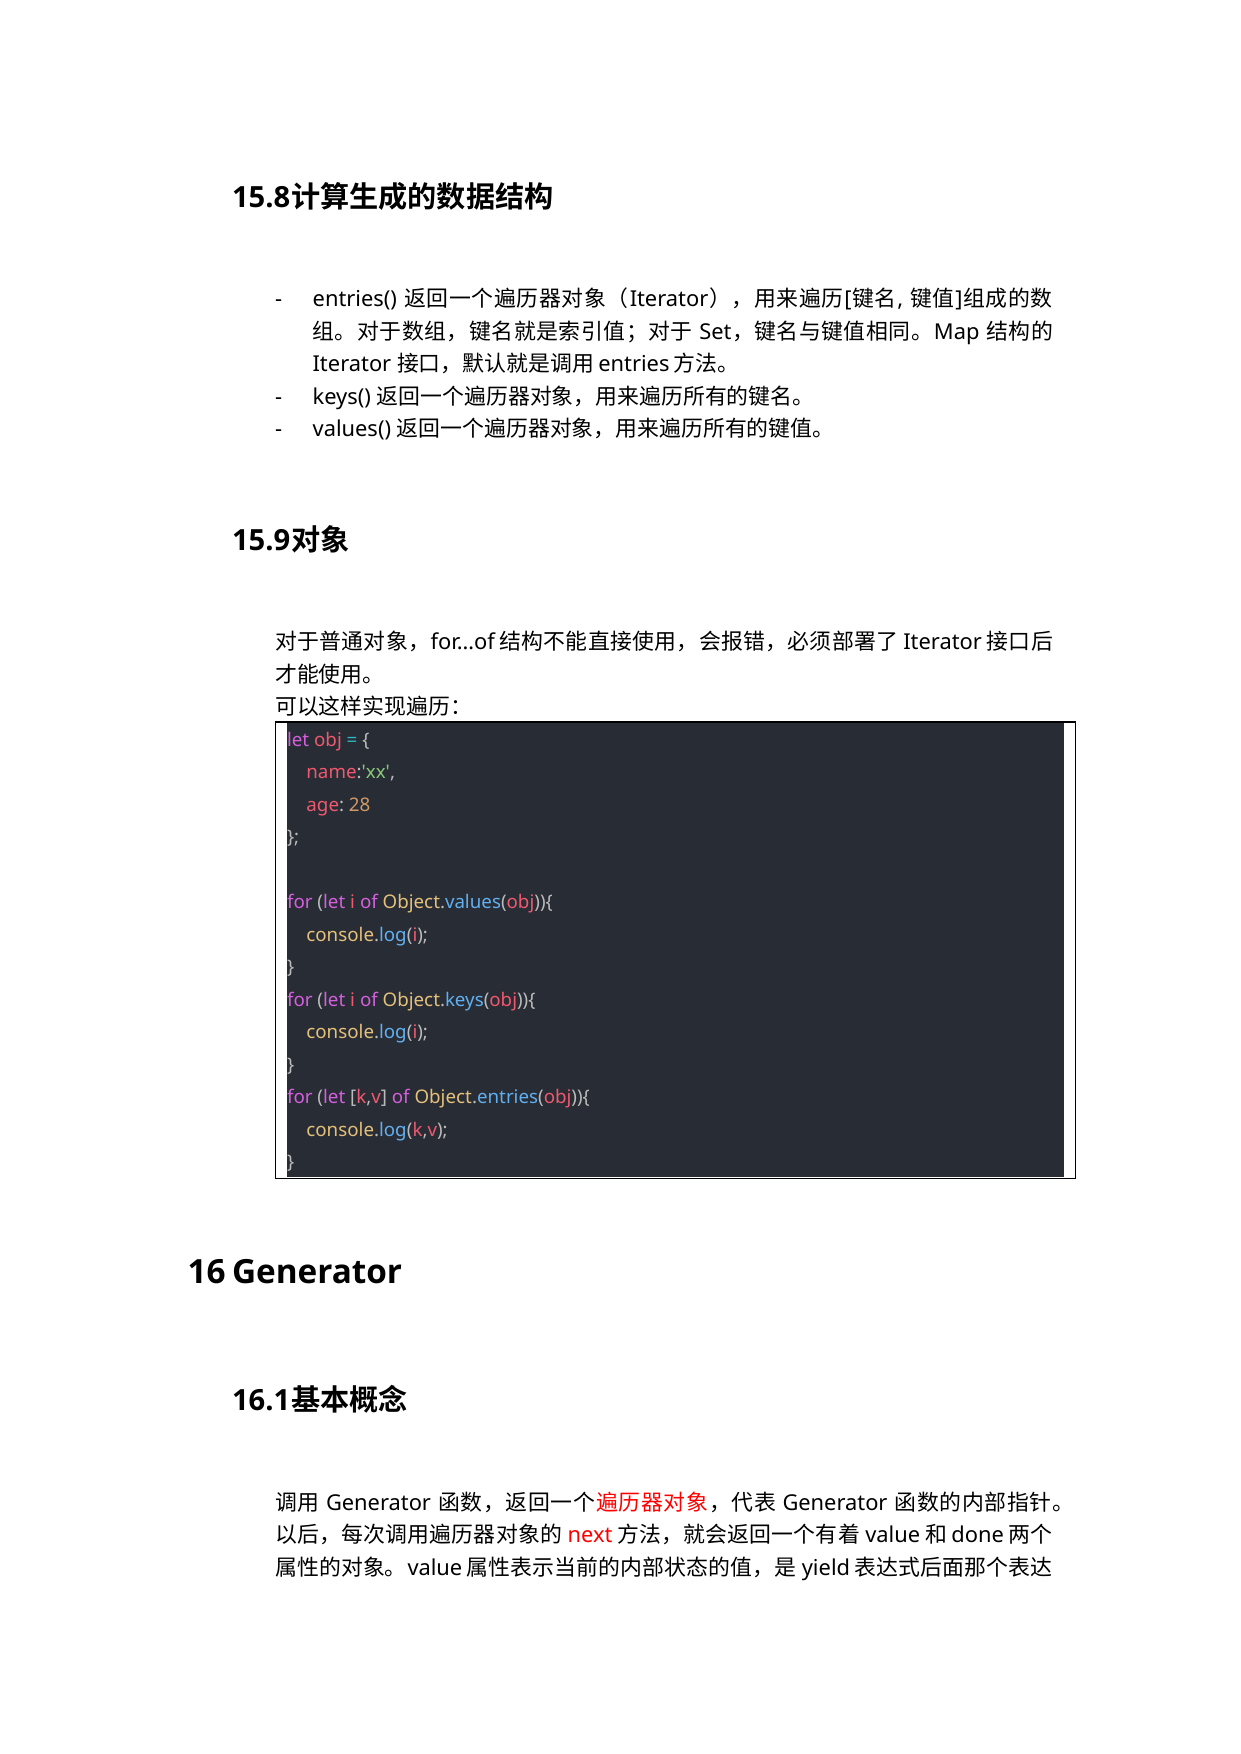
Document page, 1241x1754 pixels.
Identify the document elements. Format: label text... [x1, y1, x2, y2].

subtitle 基本概念 [232, 1365, 1053, 1430]
subtitle Generator [187, 1238, 1053, 1303]
subtitle 对象 [232, 505, 1053, 570]
text 对于普通对象，for…of结构不能直接使用，会报错，必须部署了Iterator接口后才能使用。 [275, 624, 1053, 689]
subtitle 计算生成的数据结构 [232, 162, 1053, 227]
list keys() 返回一个遍历器对象，用来遍历所有的键名。 [275, 378, 1053, 411]
list entries() 返回一个遍历器对象（Iterator），用来遍历[键名, 键值]组成的数组。对于数组，键名就是索引值；对于 Set，键名与键值相同。Map 结构的 Iterator 接口，默认就是调用entries方法。 [275, 281, 1053, 378]
list values() 返回一个遍历器对象，用来遍历所有的键值。 [275, 411, 1053, 443]
text 可以这样实现遍历： [275, 689, 1053, 721]
